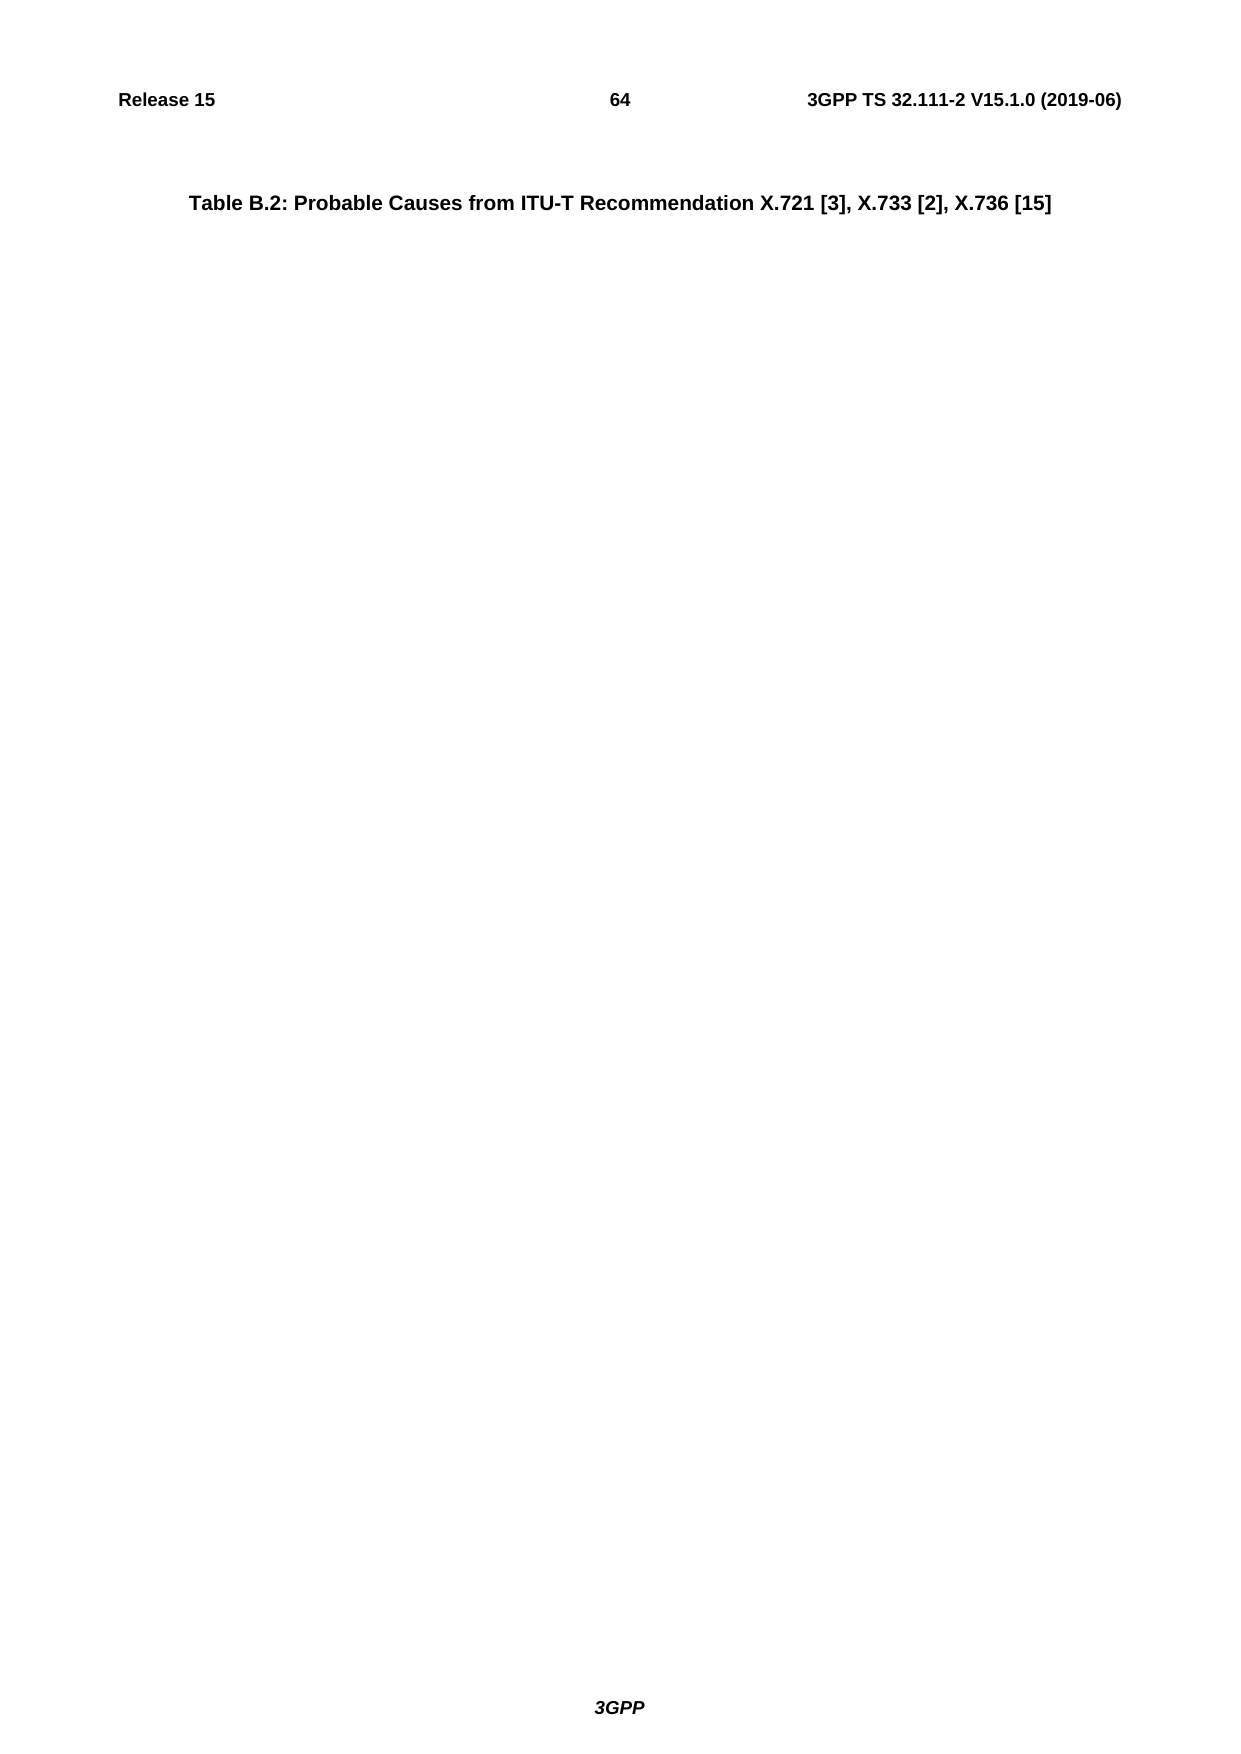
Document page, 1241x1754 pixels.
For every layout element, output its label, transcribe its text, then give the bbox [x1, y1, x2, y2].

text Table B.2: Probable Causes from ITU-T Recommendation X.721 [3], X.733 [2], X.736 [15] [118, 190, 1122, 214]
